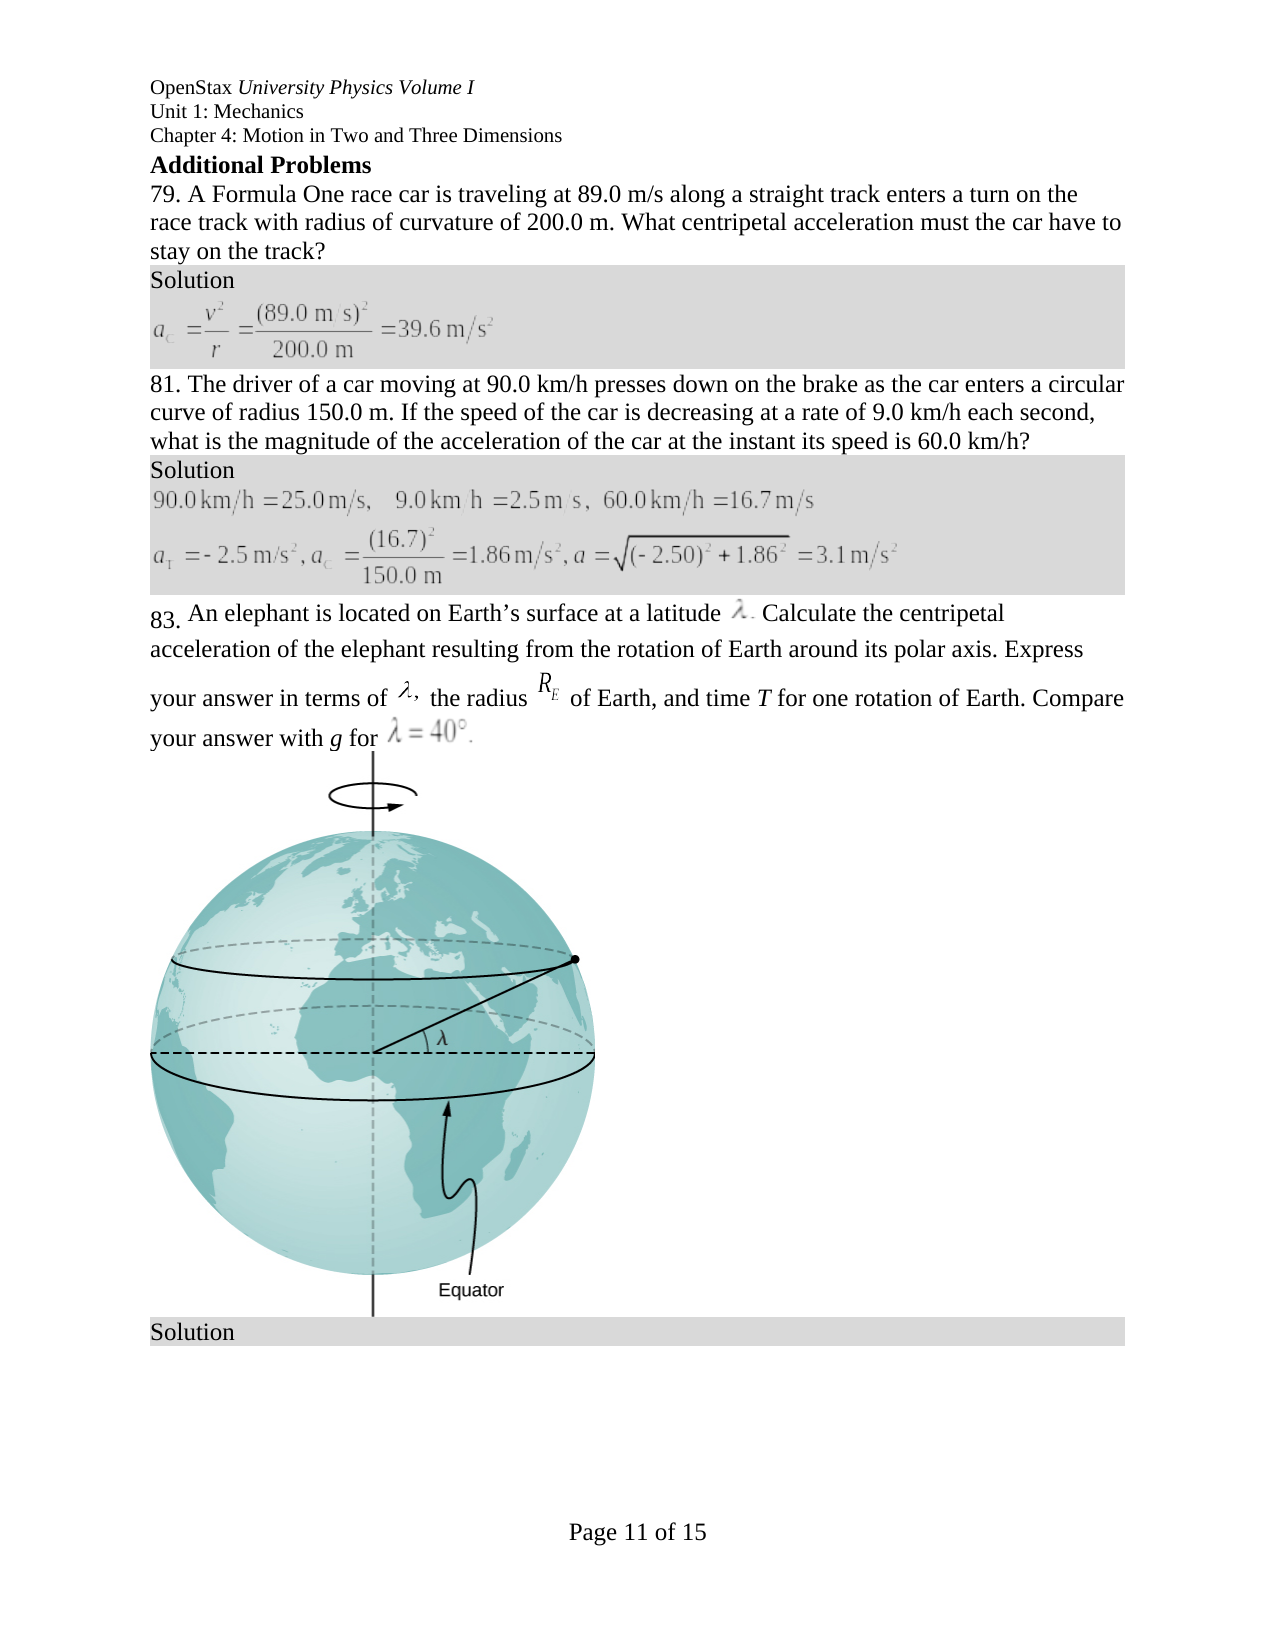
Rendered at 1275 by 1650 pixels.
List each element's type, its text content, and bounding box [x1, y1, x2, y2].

list 83. An elephant is located on Earth’s surface at a latitude Calculate the centripetal acceleration of the elephant resulting from the rotation of Earth around its polar axis. Express your answer in terms of the radius of Earth, and time T for one rotation of Earth. Compare your answer with g for [150, 595, 1125, 752]
list Additional Problems [150, 150, 1125, 179]
list 81. The driver of a car moving at 90.0 km/h presses down on the brake as the car enters a circular curve of radius 150.0 m. If the speed of the car is decreasing at a rate of 9.0 km/h each second, what is the magnitude of the acceleration of the car at the instant its speed is 60.0 km/h? [150, 369, 1125, 455]
text Solution [150, 1317, 1125, 1346]
text Solution [150, 265, 1125, 294]
text Solution [150, 455, 1125, 484]
list 79. A Formula One race car is traveling at 89.0 m/s along a straight track enters a turn on the race track with radius of curvature of 200.0 m. What centripetal acceleration must the car have to stay on the track? [150, 179, 1125, 265]
picture [150, 751, 595, 1317]
